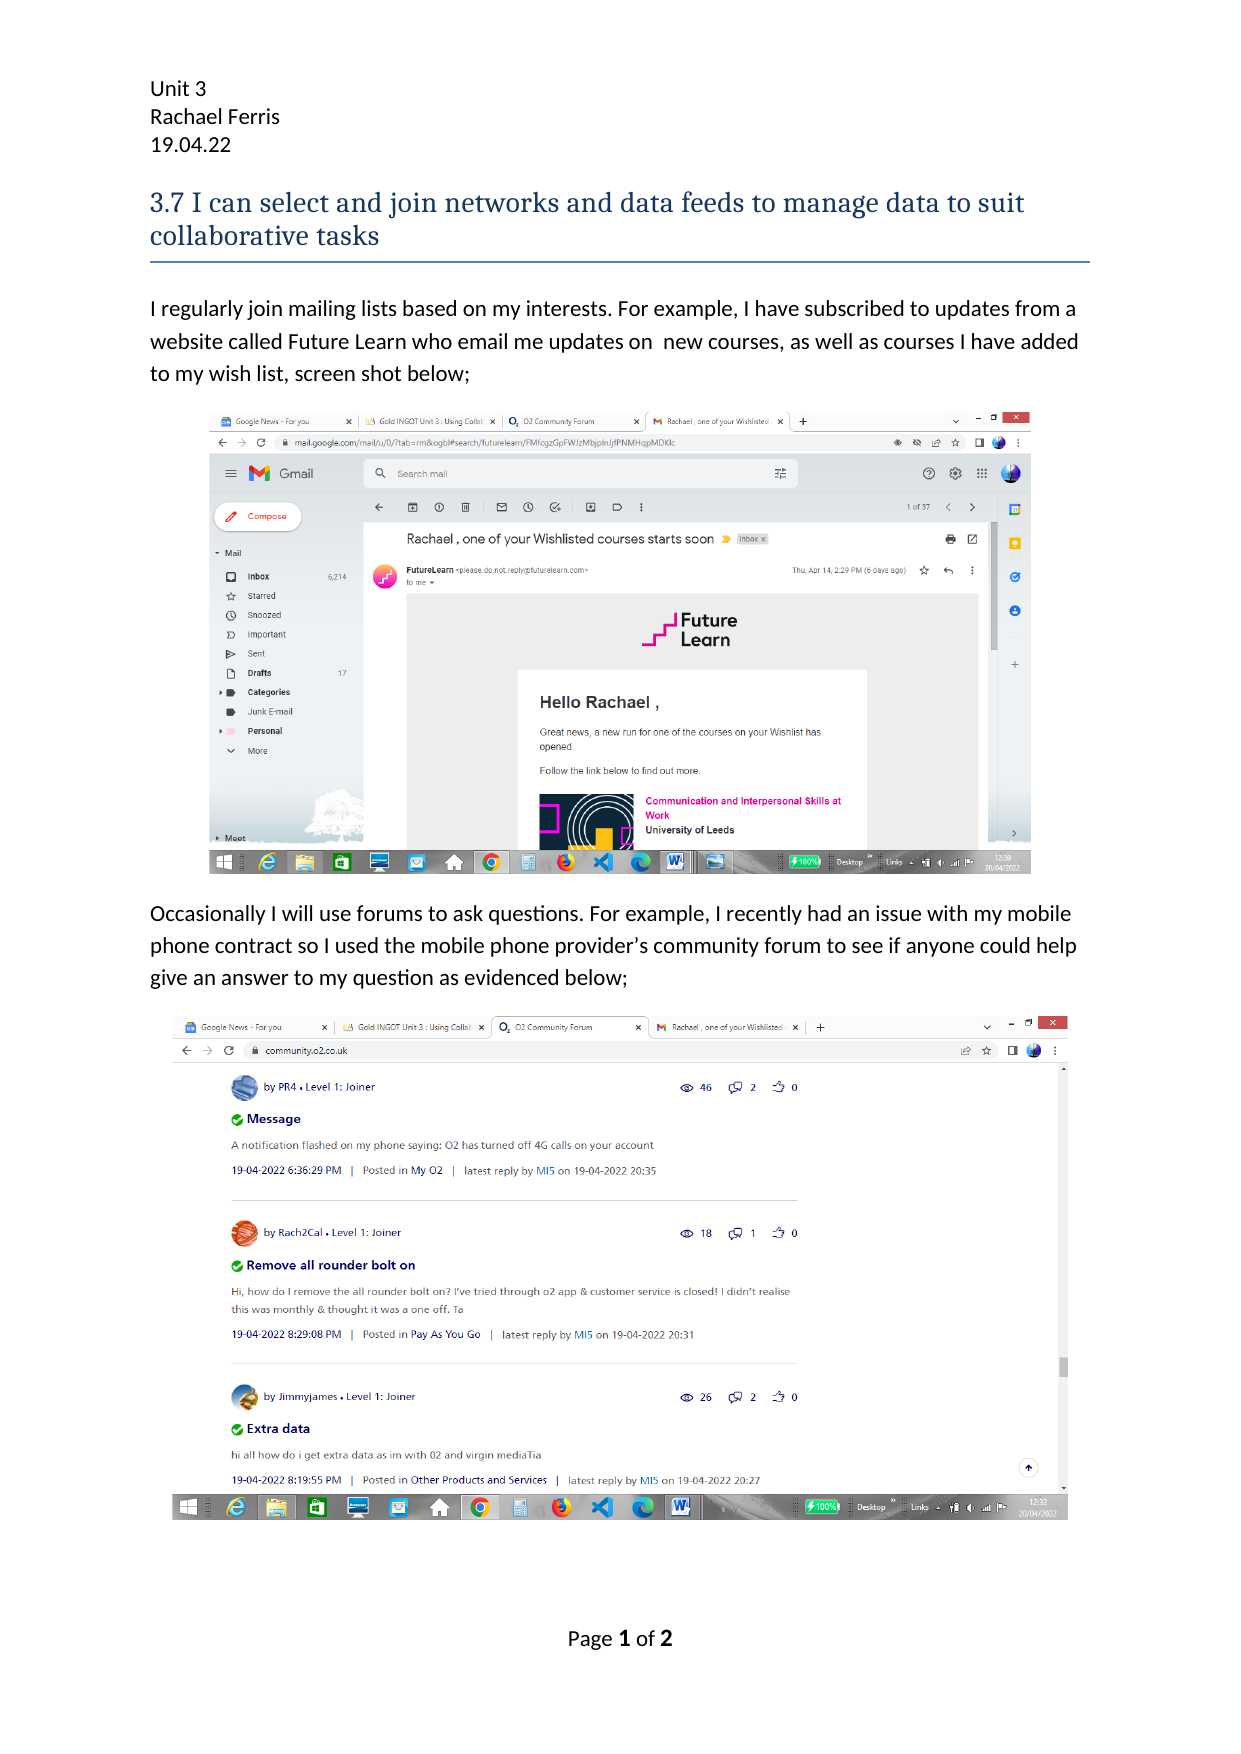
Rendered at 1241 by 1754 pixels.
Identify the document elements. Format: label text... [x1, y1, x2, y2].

text Occasionally I will use forums to ask questions. For example, I recently had an issue with my mobile phone contract so I used the mobile phone provider’s community forum to see if anyone could help give an answer to my question as evidenced below; [150, 899, 1090, 991]
title 3.7 I can select and join networks and data feeds to manage data to suit collaborative tasks [150, 186, 1090, 261]
text I regularly join mailing lists based on my interests. For example, I have subscribed to updates from a website called Future Learn who email me updates on new courses, as well as courses I have added to my wish list, screen shot below; [150, 294, 1090, 387]
picture [209, 412, 1031, 874]
picture [172, 1016, 1068, 1520]
